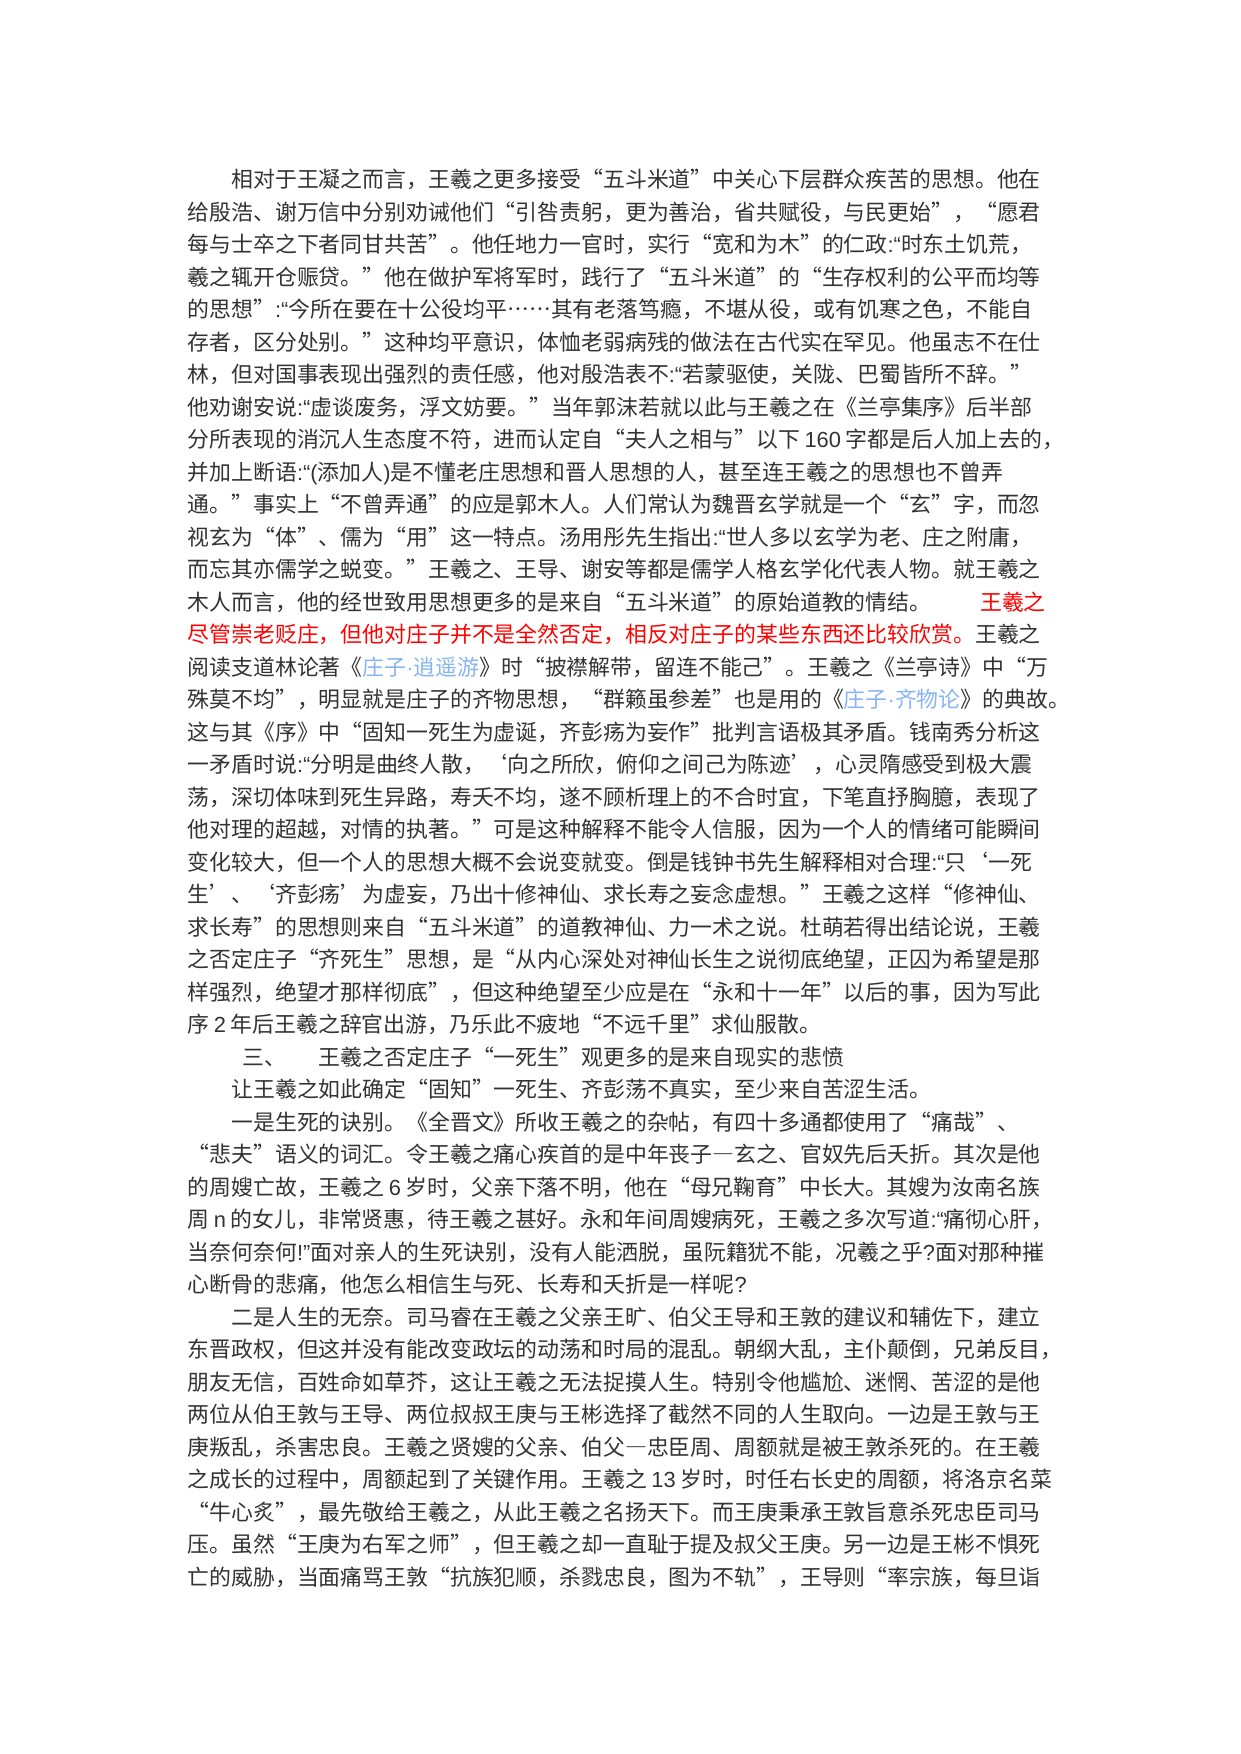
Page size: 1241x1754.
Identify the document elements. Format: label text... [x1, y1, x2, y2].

list 王羲之否定庄子“一死生”观更多的是来自现实的悲愤 [242, 1039, 1053, 1072]
text 一是生死的诀别。《全晋文》所收王羲之的杂帖，有四十多通都使用了“痛哉”、“悲夫”语义的词汇。令王羲之痛心疾首的是中年丧子—玄之、官奴先后夭折。其次是他的周嫂亡故，王羲之6岁时，父亲下落不明，他在“母兄鞠育”中长大。其嫂为汝南名族周n的女儿，非常贤惠，待王羲之甚好。永和年间周嫂病死，王羲之多次写道:“痛彻心肝，当奈何奈何!”面对亲人的生死诀别，没有人能洒脱，虽阮籍犹不能，况羲之乎?面对那种摧心断骨的悲痛，他怎么相信生与死、长寿和夭折是一样呢? [187, 1104, 1053, 1299]
text 让王羲之如此确定“固知”一死生、齐彭荡不真实，至少来自苦涩生活。 [187, 1072, 1053, 1104]
text 相对于王凝之而言，王羲之更多接受“五斗米道”中关心下层群众疾苦的思想。他在给殷浩、谢万信中分别劝诫他们“引咎责躬，更为善治，省共赋役，与民更始”，“愿君每与士卒之下者同甘共苦”。他任地力一官时，实行“宽和为木”的仁政:“时东土饥荒，羲之辄开仓赈贷。”他在做护军将军时，践行了“五斗米道”的“生存权利的公平而均等的思想”:“今所在要在十公役均平……其有老落笃瘾，不堪从役，或有饥寒之色，不能自存者，区分处别。”这种均平意识，体恤老弱病残的做法在古代实在罕见。他虽志不在仕林，但对国事表现出强烈的责任感，他对殷浩表不:“若蒙驱使，关陇、巴蜀皆所不辞。”他劝谢安说:“虚谈废务，浮文妨要。”当年郭沫若就以此与王羲之在《兰亭集序》后半部分所表现的消沉人生态度不符，进而认定自“夫人之相与”以下160字都是后人加上去的，并加上断语:“(添加人)是不懂老庄思想和晋人思想的人，甚至连王羲之的思想也不曾弄通。”事实上“不曾弄通”的应是郭木人。人们常认为魏晋玄学就是一个“玄”字，而忽视玄为“体”、儒为“用”这一特点。汤用彤先生指出:“世人多以玄学为老、庄之附庸，而忘其亦儒学之蜕变。”王羲之、王导、谢安等都是儒学人格玄学化代表人物。就王羲之木人而言，他的经世致用思想更多的是来自“五斗米道”的原始道教的情结。 王羲之尽管崇老贬庄，但他对庄子并不是全然否定，相反对庄子的某些东西还比较欣赏。王羲之阅读支道林论著《庄子·逍遥游》时“披襟解带，留连不能己”。王羲之《兰亭诗》中“万殊莫不均”，明显就是庄子的齐物思想，“群籁虽参差”也是用的《庄子·齐物论》的典故。这与其《序》中“固知一死生为虚诞，齐彭疡为妄作”批判言语极其矛盾。钱南秀分析这一矛盾时说:“分明是曲终人散，‘向之所欣，俯仰之间己为陈迹’，心灵隋感受到极大震荡，深切体味到死生异路，寿夭不均，遂不顾析理上的不合时宜，下笔直抒胸臆，表现了他对理的超越，对情的执著。”可是这种解释不能令人信服，因为一个人的情绪可能瞬间变化较大，但一个人的思想大概不会说变就变。倒是钱钟书先生解释相对合理:“只‘一死生’、‘齐彭疡’为虚妄，乃出十修神仙、求长寿之妄念虚想。”王羲之这样“修神仙、求长寿”的思想则来自“五斗米道”的道教神仙、力一术之说。杜萌若得出结论说，王羲之否定庄子“齐死生”思想，是“从内心深处对神仙长生之说彻底绝望，正囚为希望是那样强烈，绝望才那样彻底”，但这种绝望至少应是在“永和十一年”以后的事，因为写此序2年后王羲之辞官出游，乃乐此不疲地“不远千里”求仙服散。 [187, 162, 1053, 1039]
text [187, 1299, 1053, 1592]
